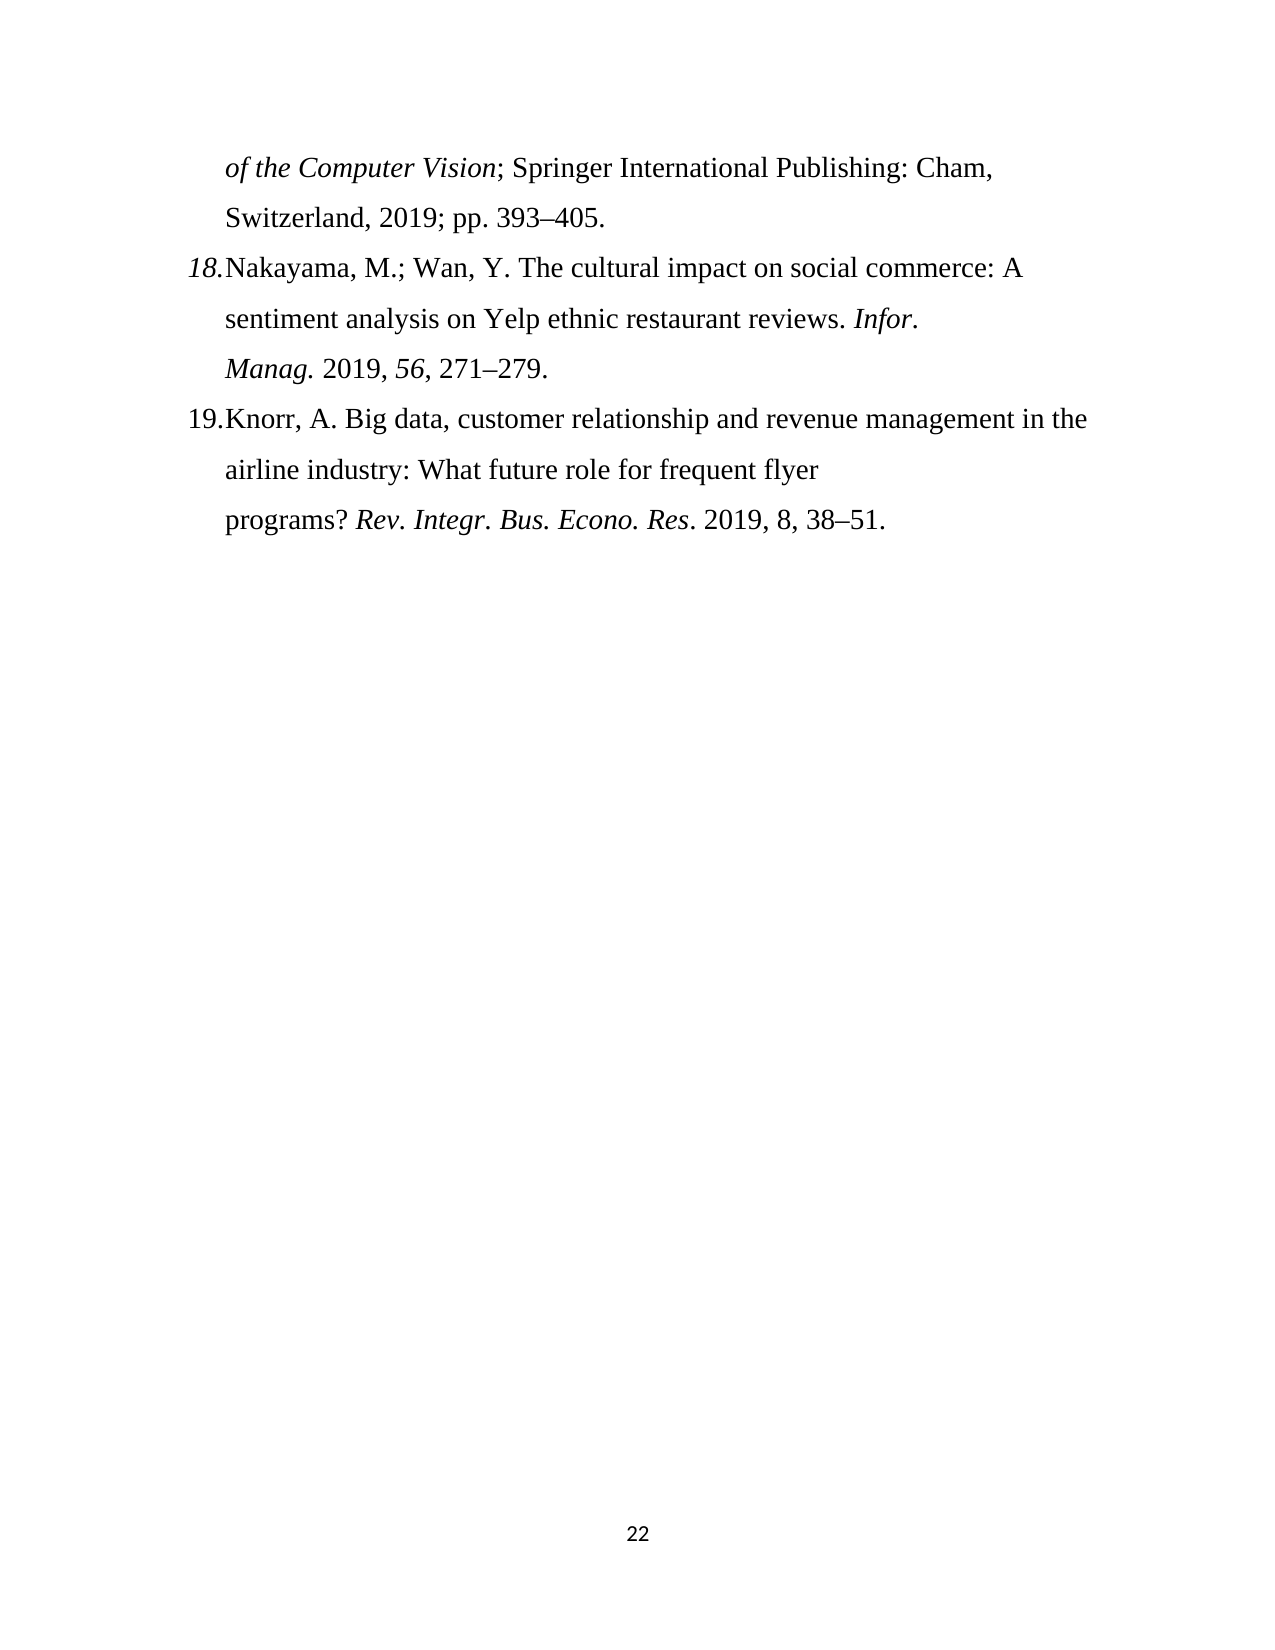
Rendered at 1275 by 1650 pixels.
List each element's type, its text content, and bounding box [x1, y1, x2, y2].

list of the Computer Vision; Springer International Publishing: Cham, Switzerland, 2019; pp. 393–405. [225, 150, 1125, 234]
list Manag. 2019, 56, 271–279. [225, 351, 1125, 385]
list programs? Rev. Integr. Bus. Econo. Res. 2019, 8, 38–51. [225, 502, 1125, 536]
list Knorr, A. Big data, customer relationship and revenue management in the airline industry: What future role for frequent flyer [187, 402, 1125, 485]
list Nakayama, M.; Wan, Y. The cultural impact on social commerce: A sentiment analysis on Yelp ethnic restaurant reviews. Infor. [187, 251, 1125, 334]
